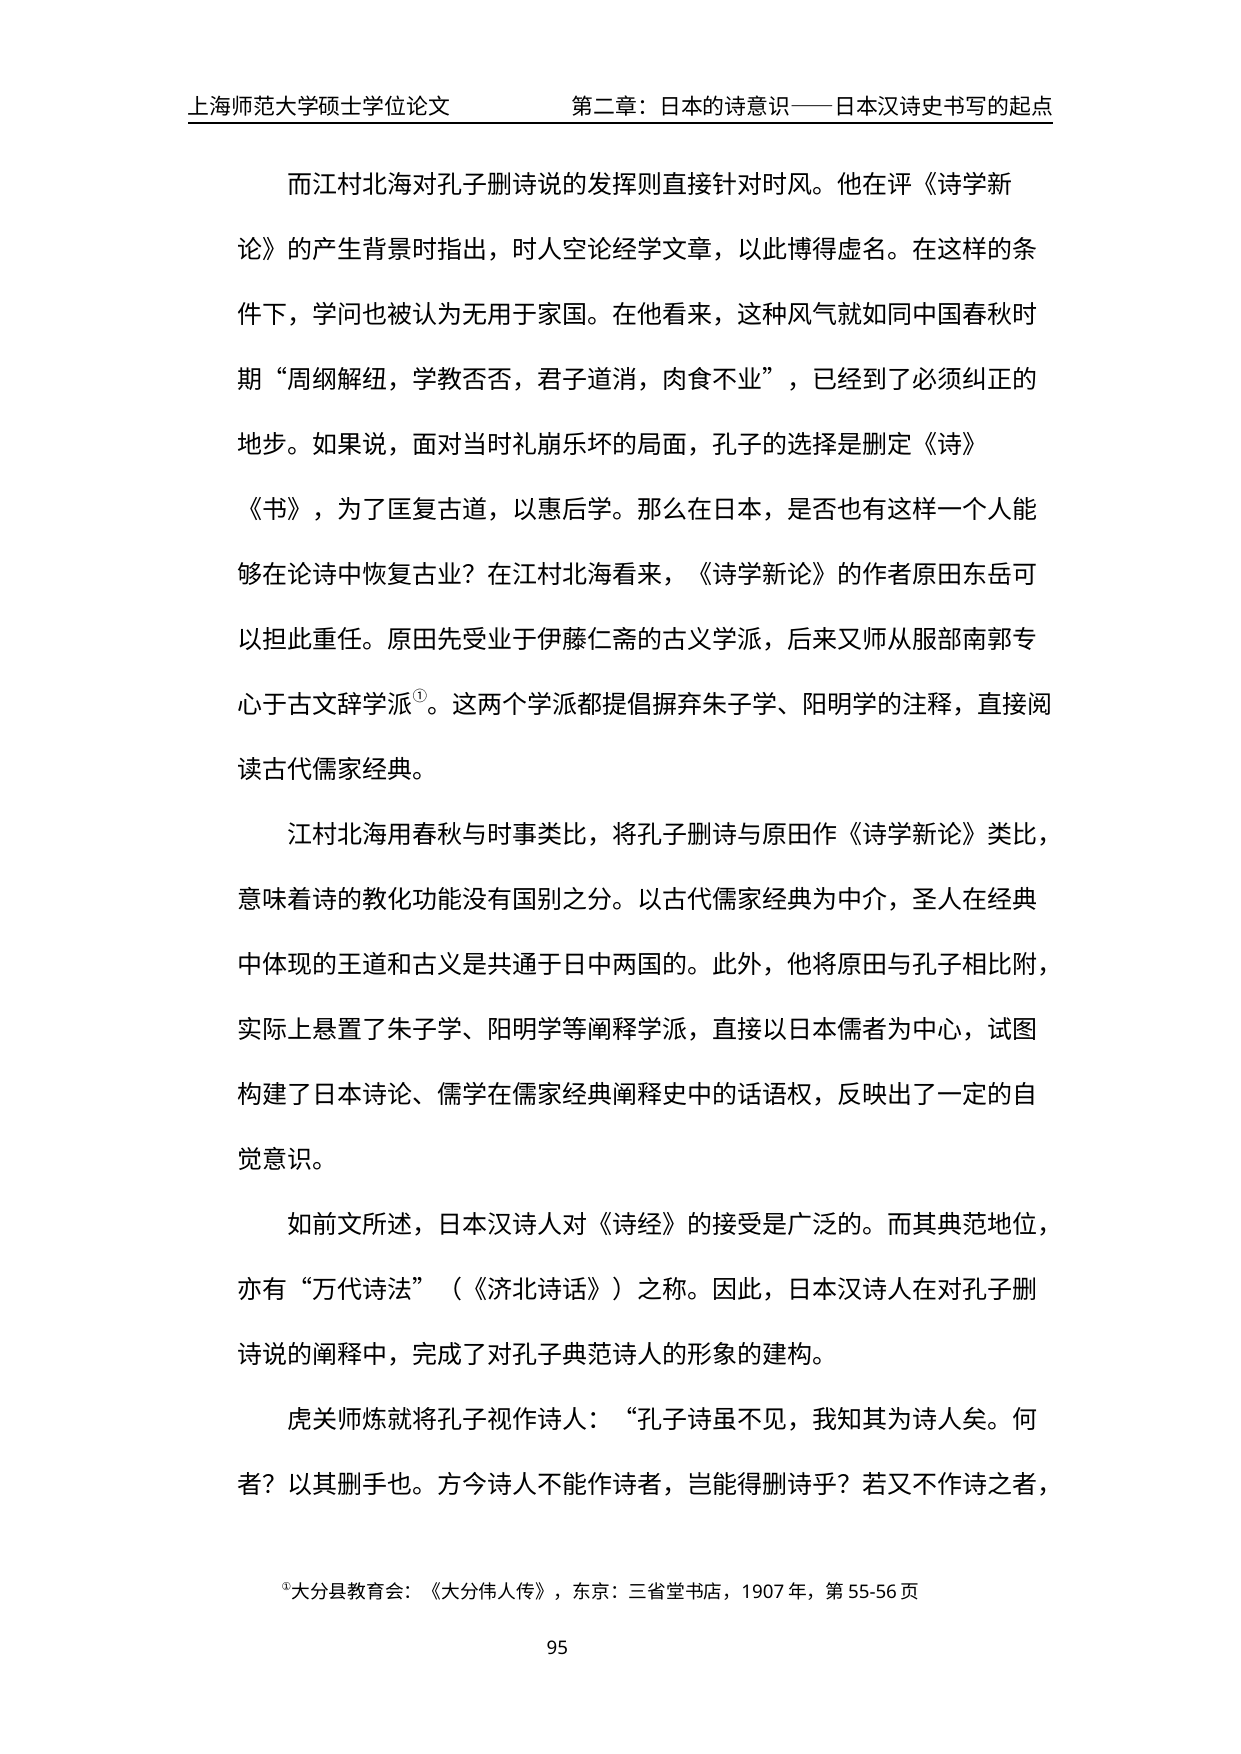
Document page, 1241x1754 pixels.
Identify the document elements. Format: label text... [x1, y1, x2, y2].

text 而江村北海对孔子删诗说的发挥则直接针对时风。他在评《诗学新论》的产生背景时指出，时人空论经学文章，以此博得虚名。在这样的条件下，学问也被认为无用于家国。在他看来，这种风气就如同中国春秋时期“周纲解纽，学教否否，君子道消，肉食不业”，已经到了必须纠正的地步。如果说，面对当时礼崩乐坏的局面，孔子的选择是删定《诗》《书》，为了匡复古道，以惠后学。那么在日本，是否也有这样一个人能够在论诗中恢复古业？在江村北海看来，《诗学新论》的作者原田东岳可以担此重任。原田先受业于伊藤仁斋的古义学派，后来又师从服部南郭专心于古文辞学派。这两个学派都提倡摒弃朱子学、阳明学的注释，直接阅读古代儒家经典。 [237, 150, 1053, 800]
text 江村北海用春秋与时事类比，将孔子删诗与原田作《诗学新论》类比，意味着诗的教化功能没有国别之分。以古代儒家经典为中介，圣人在经典中体现的王道和古义是共通于日中两国的。此外，他将原田与孔子相比附，实际上悬置了朱子学、阳明学等阐释学派，直接以日本儒者为中心，试图构建了日本诗论、儒学在儒家经典阐释史中的话语权，反映出了一定的自觉意识。 [237, 800, 1053, 1190]
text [237, 1385, 1053, 1515]
text 如前文所述，日本汉诗人对《诗经》的接受是广泛的。而其典范地位，亦有“万代诗法”（《济北诗话》）之称。因此，日本汉诗人在对孔子删诗说的阐释中，完成了对孔子典范诗人的形象的建构。 [237, 1190, 1053, 1385]
